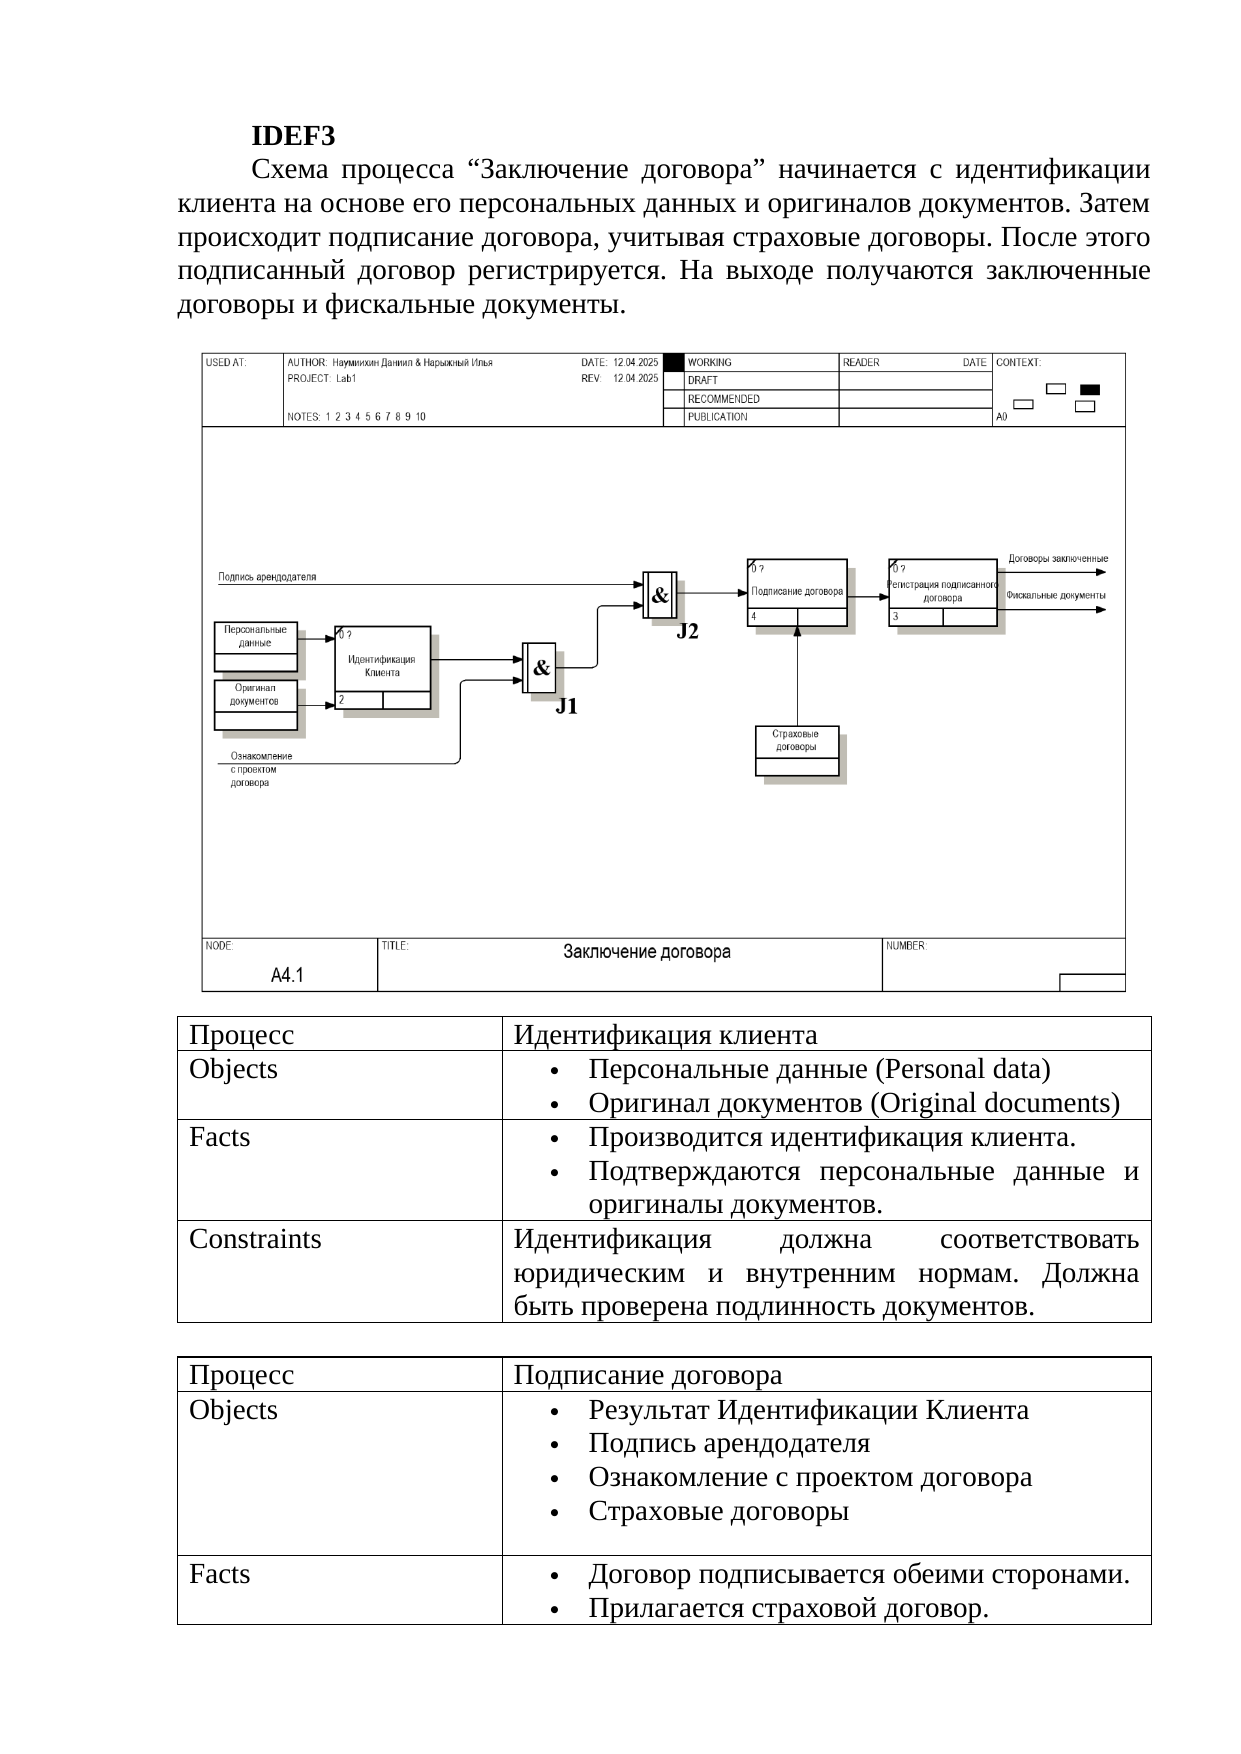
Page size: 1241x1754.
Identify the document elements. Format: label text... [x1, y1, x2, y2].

table_cell Персональные данные (Personal data) Оригинал документов (Original documents) [503, 1051, 1151, 1118]
table_header Идентификация клиента [503, 1017, 1151, 1050]
table_header Процесс [178, 1017, 502, 1050]
table_cell Результат Идентификации Клиента Подпись арендодателя Ознакомление с проектом договора Страховые договоры [503, 1392, 1151, 1555]
table_cell Идентификация должна соответствовать юридическим и внутренним нормам. Должна быть проверена подлинность документов. [503, 1221, 1151, 1322]
text IDEF3 [177, 118, 1152, 152]
text Схема процесса “Заключение договора” начинается с идентификации клиента на основе его персональных данных и оригиналов документов. Затем происходит подписание договора, учитывая страховые договоры. После этого подписанный договор регистрируется. На выходе получаются заключенные договоры и фискальные документы. [177, 152, 1152, 319]
table_cell Objects [178, 1051, 502, 1118]
table_cell Facts [178, 1120, 502, 1220]
table_cell Constraints [178, 1221, 502, 1322]
table_header Процесс [178, 1358, 502, 1391]
table_cell Objects [178, 1392, 502, 1555]
table_cell Договор подписывается обеими сторонами. Прилагается страховой договор. [503, 1556, 1151, 1623]
table_cell Производится идентификация клиента. Подтверждаются персональные данные и оригиналы документов. [503, 1120, 1151, 1220]
picture [179, 328, 1153, 1016]
table_cell Facts [178, 1556, 502, 1623]
table_header Подписание договора [503, 1358, 1151, 1391]
